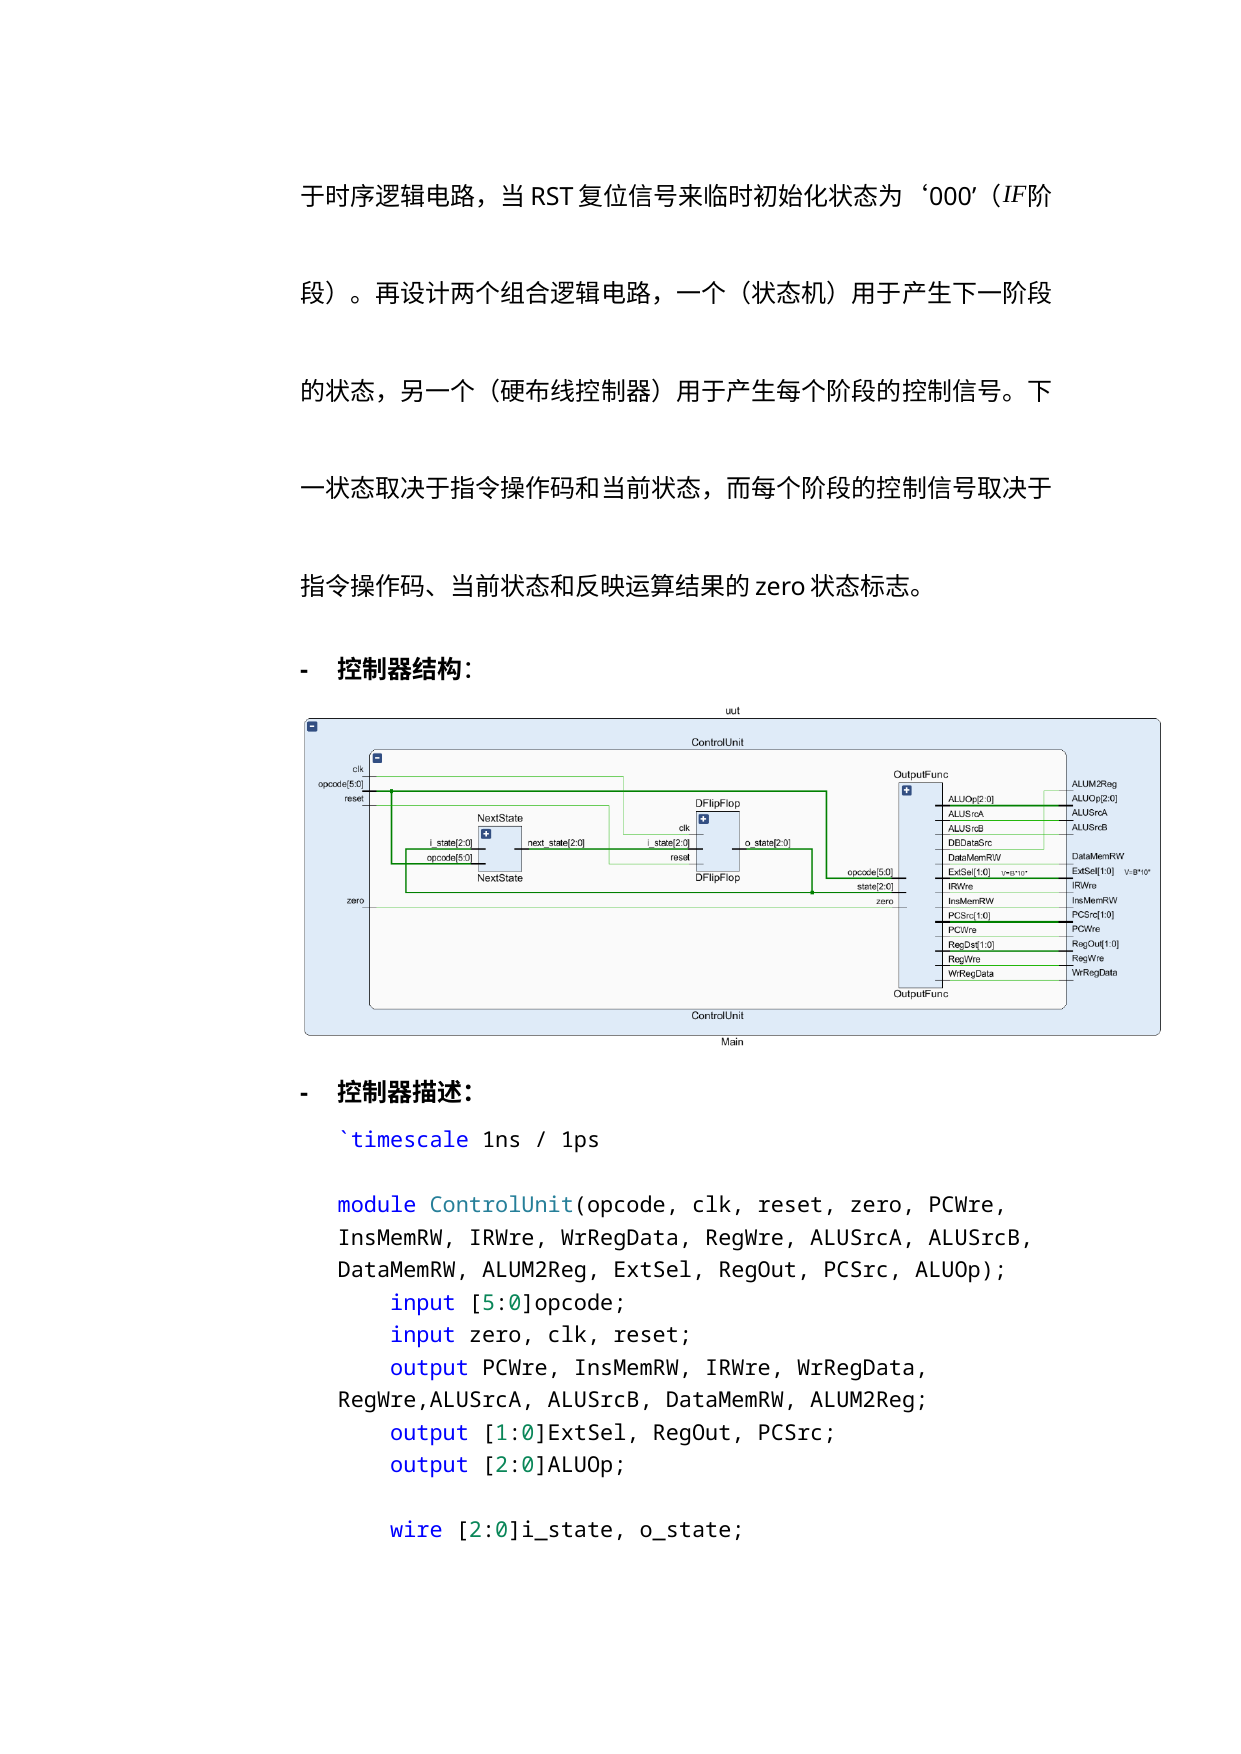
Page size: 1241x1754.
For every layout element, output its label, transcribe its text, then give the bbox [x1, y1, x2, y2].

list output [1:0]ExtSel, RegOut, PCSrc; [337, 1415, 1053, 1448]
list input zero, clk, reset; [337, 1318, 1053, 1350]
list input [5:0]opcode; [337, 1285, 1053, 1318]
list 控制器描述： [300, 1058, 1053, 1123]
list output [2:0]ALUOp; [337, 1448, 1053, 1480]
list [300, 162, 1053, 617]
list output PCWre, InsMemRW, IRWre, WrRegData, RegWre,ALUSrcA, ALUSrcB, DataMemRW, ALUM2Reg; [337, 1350, 1053, 1415]
list 控制器结构： [300, 635, 1053, 700]
list wire [2:0]i_state, o_state; [337, 1513, 1053, 1545]
picture [300, 700, 1166, 1051]
list module ControlUnit(opcode, clk, reset, zero, PCWre, InsMemRW, IRWre, WrRegData, RegWre, ALUSrcA, ALUSrcB, DataMemRW, ALUM2Reg, ExtSel, RegOut, PCSrc, ALUOp); [337, 1188, 1053, 1285]
list `timescale 1ns / 1ps [337, 1123, 1053, 1155]
